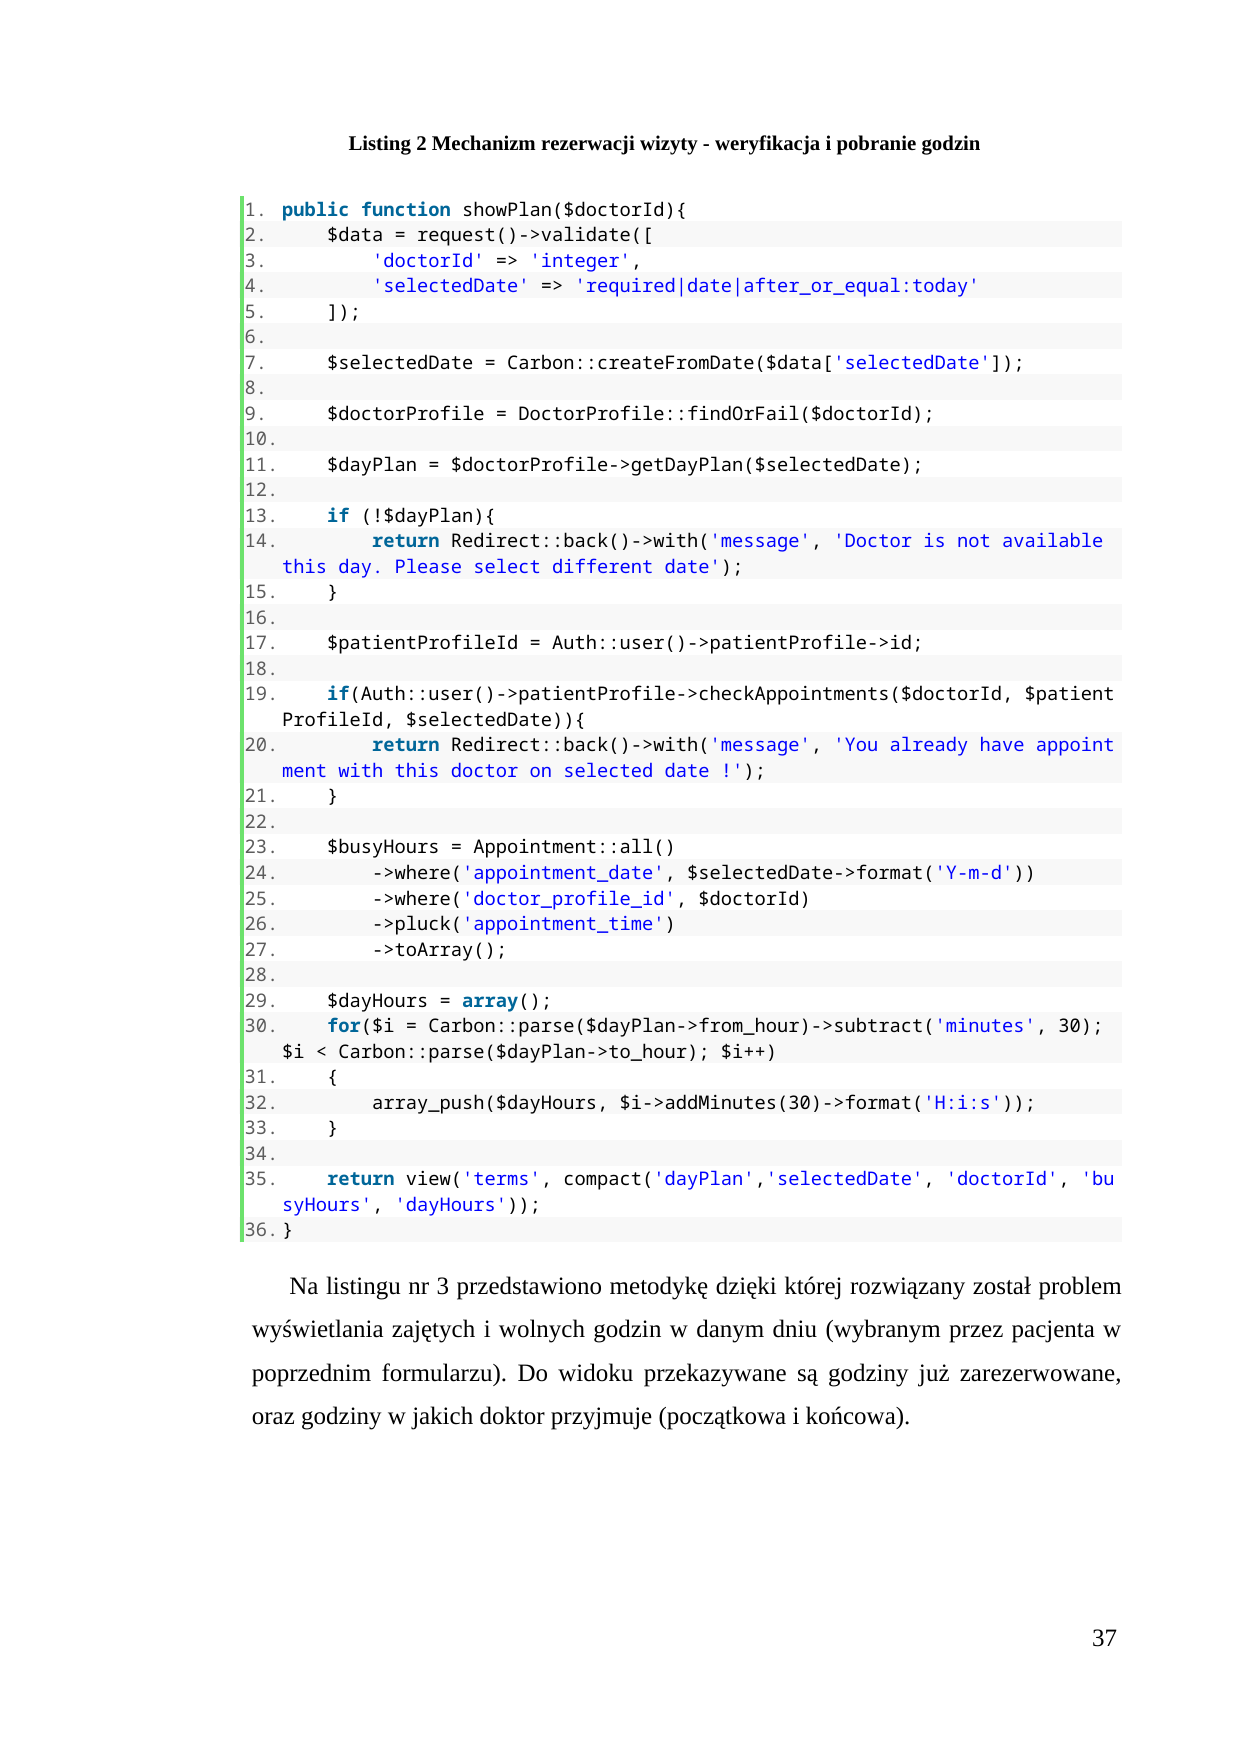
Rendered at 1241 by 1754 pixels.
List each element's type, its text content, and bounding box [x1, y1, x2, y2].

list public function showPlan($doctorId){ [244, 196, 1122, 221]
text Listing 2 Mechanizm rezerwacji wizyty - weryfikacja i pobranie godzin [207, 131, 1122, 155]
list } [244, 783, 1122, 808]
list ->pluck('appointment_time') [244, 910, 1122, 936]
list ]); [244, 298, 1122, 323]
list ->toArray(); [244, 936, 1122, 961]
list if (!$dayPlan){ [244, 502, 1122, 528]
list } [244, 1217, 1122, 1242]
list $patientProfileId = Auth::user()->patientProfile->id; [244, 630, 1122, 655]
text Na listingu nr 3 przedstawiono metodykę dzięki której rozwiązany został problem wyświetlania zajętych i wolnych godzin w danym dniu (wybranym przez pacjenta w poprzednim formularzu). Do widoku przekazywane są godziny już zarezerwowane, oraz godziny w jakich doktor przyjmuje (początkowa i końcowa). [252, 1271, 1122, 1429]
list array_push($dayHours, $i->addMinutes(30)->format('H:i:s')); [244, 1089, 1122, 1114]
list ->where('appointment_date', $selectedDate->format('Y-m-d')) [244, 859, 1122, 885]
list ->where('doctor_profile_id', $doctorId) [244, 885, 1122, 910]
list } [244, 1114, 1122, 1140]
list $busyHours = Appointment::all() [244, 834, 1122, 859]
list } [244, 579, 1122, 604]
list if(Auth::user()->patientProfile->checkAppointments($doctorId, $patientProfileId, $selectedDate)){ [244, 681, 1122, 732]
list $selectedDate = Carbon::createFromDate($data['selectedDate']); [244, 349, 1122, 374]
list return view('terms', compact('dayPlan','selectedDate', 'doctorId', 'busyHours', 'dayHours')); [244, 1166, 1122, 1217]
list $dayHours = array(); [244, 987, 1122, 1012]
list $data = request()->validate([ [244, 221, 1122, 247]
list 'selectedDate' => 'required|date|after_or_equal:today' [244, 272, 1122, 298]
list for($i = Carbon::parse($dayPlan->from_hour)->subtract('minutes', 30); $i < Carbon::parse($dayPlan->to_hour); $i++) [244, 1012, 1122, 1063]
list 'doctorId' => 'integer', [244, 247, 1122, 272]
list return Redirect::back()->with('message', 'Doctor is not available this day. Please select different date'); [244, 528, 1122, 579]
list return Redirect::back()->with('message', 'You already have appointment with this doctor on selected date !'); [244, 732, 1122, 783]
list $dayPlan = $doctorProfile->getDayPlan($selectedDate); [244, 451, 1122, 477]
list { [244, 1063, 1122, 1089]
list $doctorProfile = DoctorProfile::findOrFail($doctorId); [244, 400, 1122, 426]
